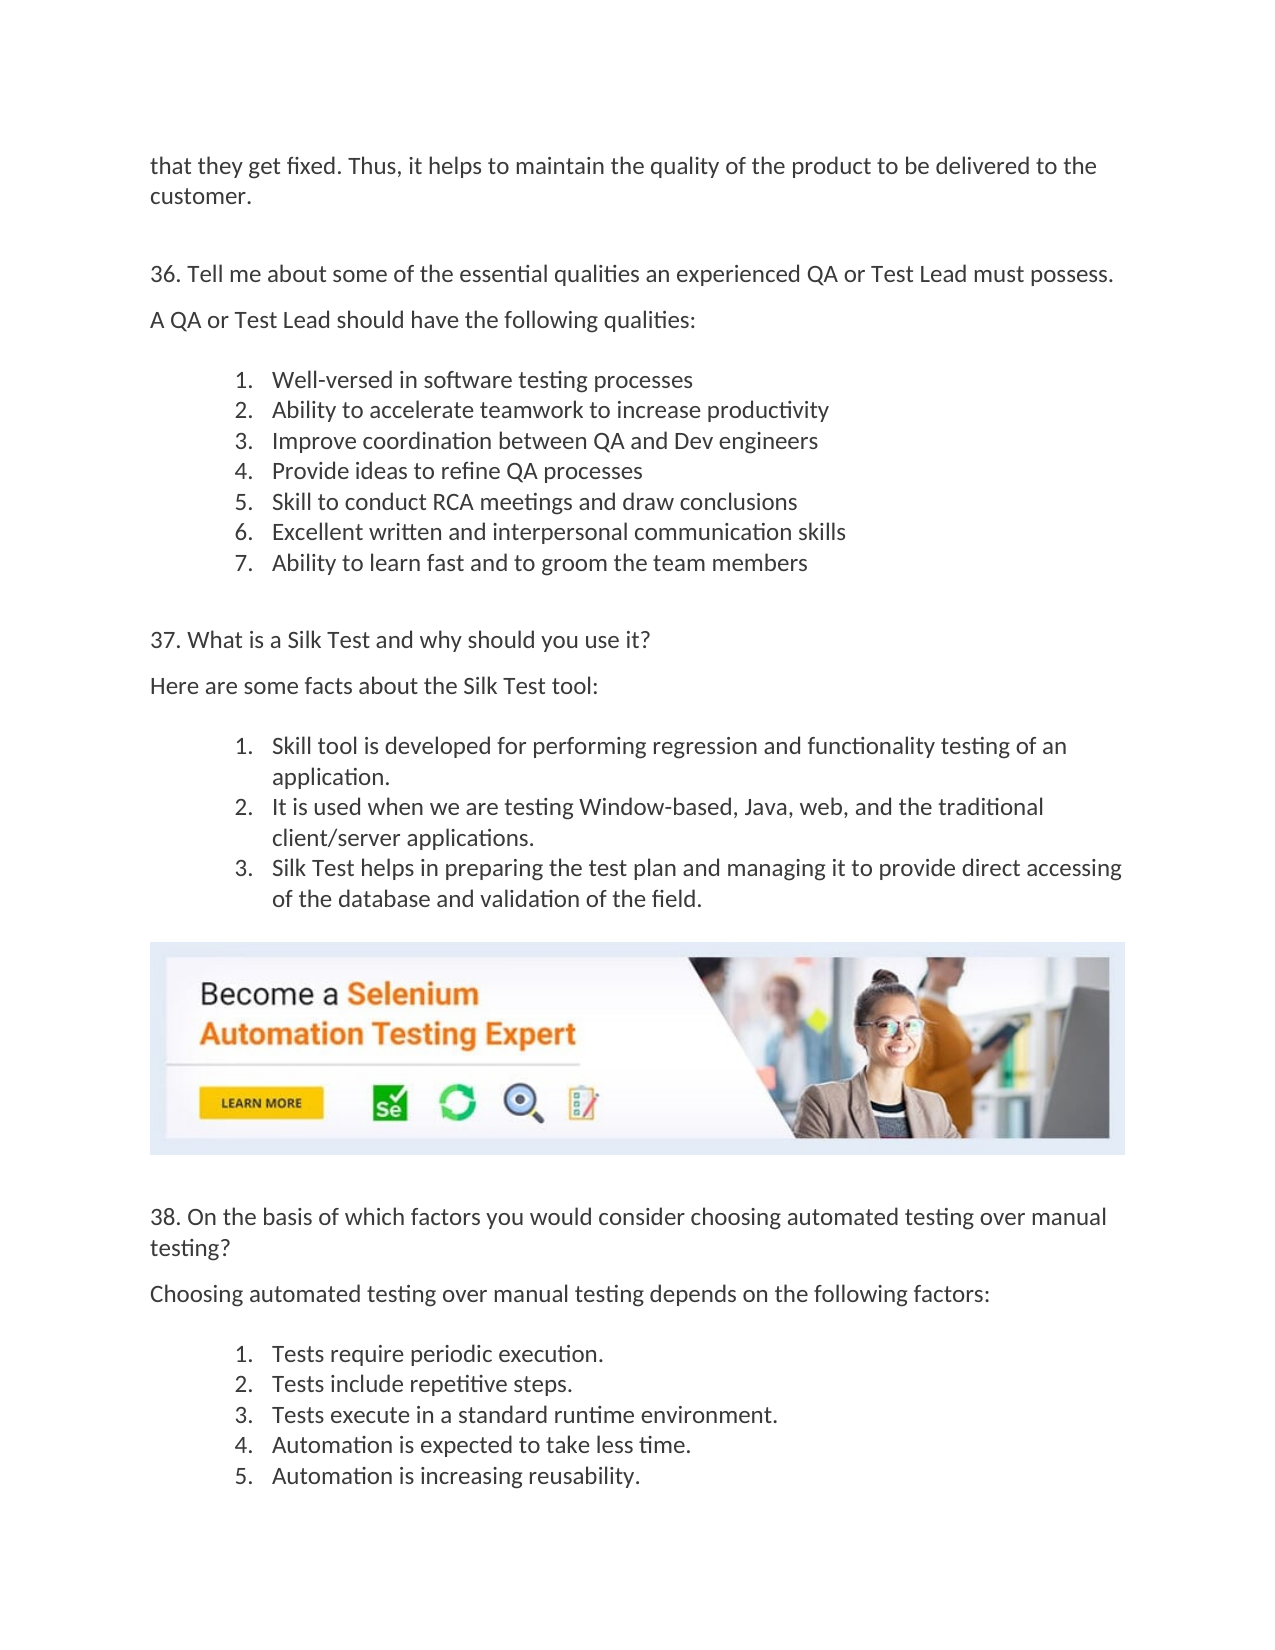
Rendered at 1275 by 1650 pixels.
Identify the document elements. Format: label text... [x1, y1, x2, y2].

subtitle 36. Tell me about some of the essential qualities an experienced QA or Test Lead must possess. [150, 258, 1125, 288]
list Silk Test helps in preparing the test plan and managing it to provide direct accessing of the database and validation of the field. [234, 852, 1125, 913]
list Well-versed in software testing processes [234, 364, 1125, 394]
list Excellent written and interpersonal communication skills [234, 516, 1125, 547]
list Skill tool is developed for performing regression and functionality testing of an application. [234, 730, 1125, 791]
list Automation is increasing reusability. [234, 1460, 1125, 1491]
text A QA or Test Lead should have the following qualities: [150, 304, 1125, 334]
list Tests include repetitive steps. [234, 1368, 1125, 1399]
text Choosing automated testing over manual testing depends on the following factors: [150, 1278, 1125, 1309]
list Skill to conduct RCA meetings and draw conclusions [234, 486, 1125, 516]
list Tests require periodic execution. [234, 1338, 1125, 1368]
list Ability to accelerate teamwork to increase productivity [234, 394, 1125, 425]
list Automation is expected to take less time. [234, 1429, 1125, 1460]
list Tests execute in a standard runtime environment. [234, 1399, 1125, 1429]
list It is used when we are testing Window-based, Java, web, and the traditional client/server applications. [234, 791, 1125, 852]
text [150, 150, 1125, 211]
list Provide ideas to refine QA processes [234, 455, 1125, 486]
text Here are some facts about the Silk Test tool: [150, 670, 1125, 701]
subtitle 37. What is a Silk Test and why should you use it? [150, 624, 1125, 655]
picture [150, 942, 1125, 1155]
subtitle 38. On the basis of which factors you would consider choosing automated testing over manual testing? [150, 1202, 1125, 1263]
list Improve coordination between QA and Dev engineers [234, 425, 1125, 455]
list Ability to learn fast and to groom the team members [234, 547, 1125, 577]
